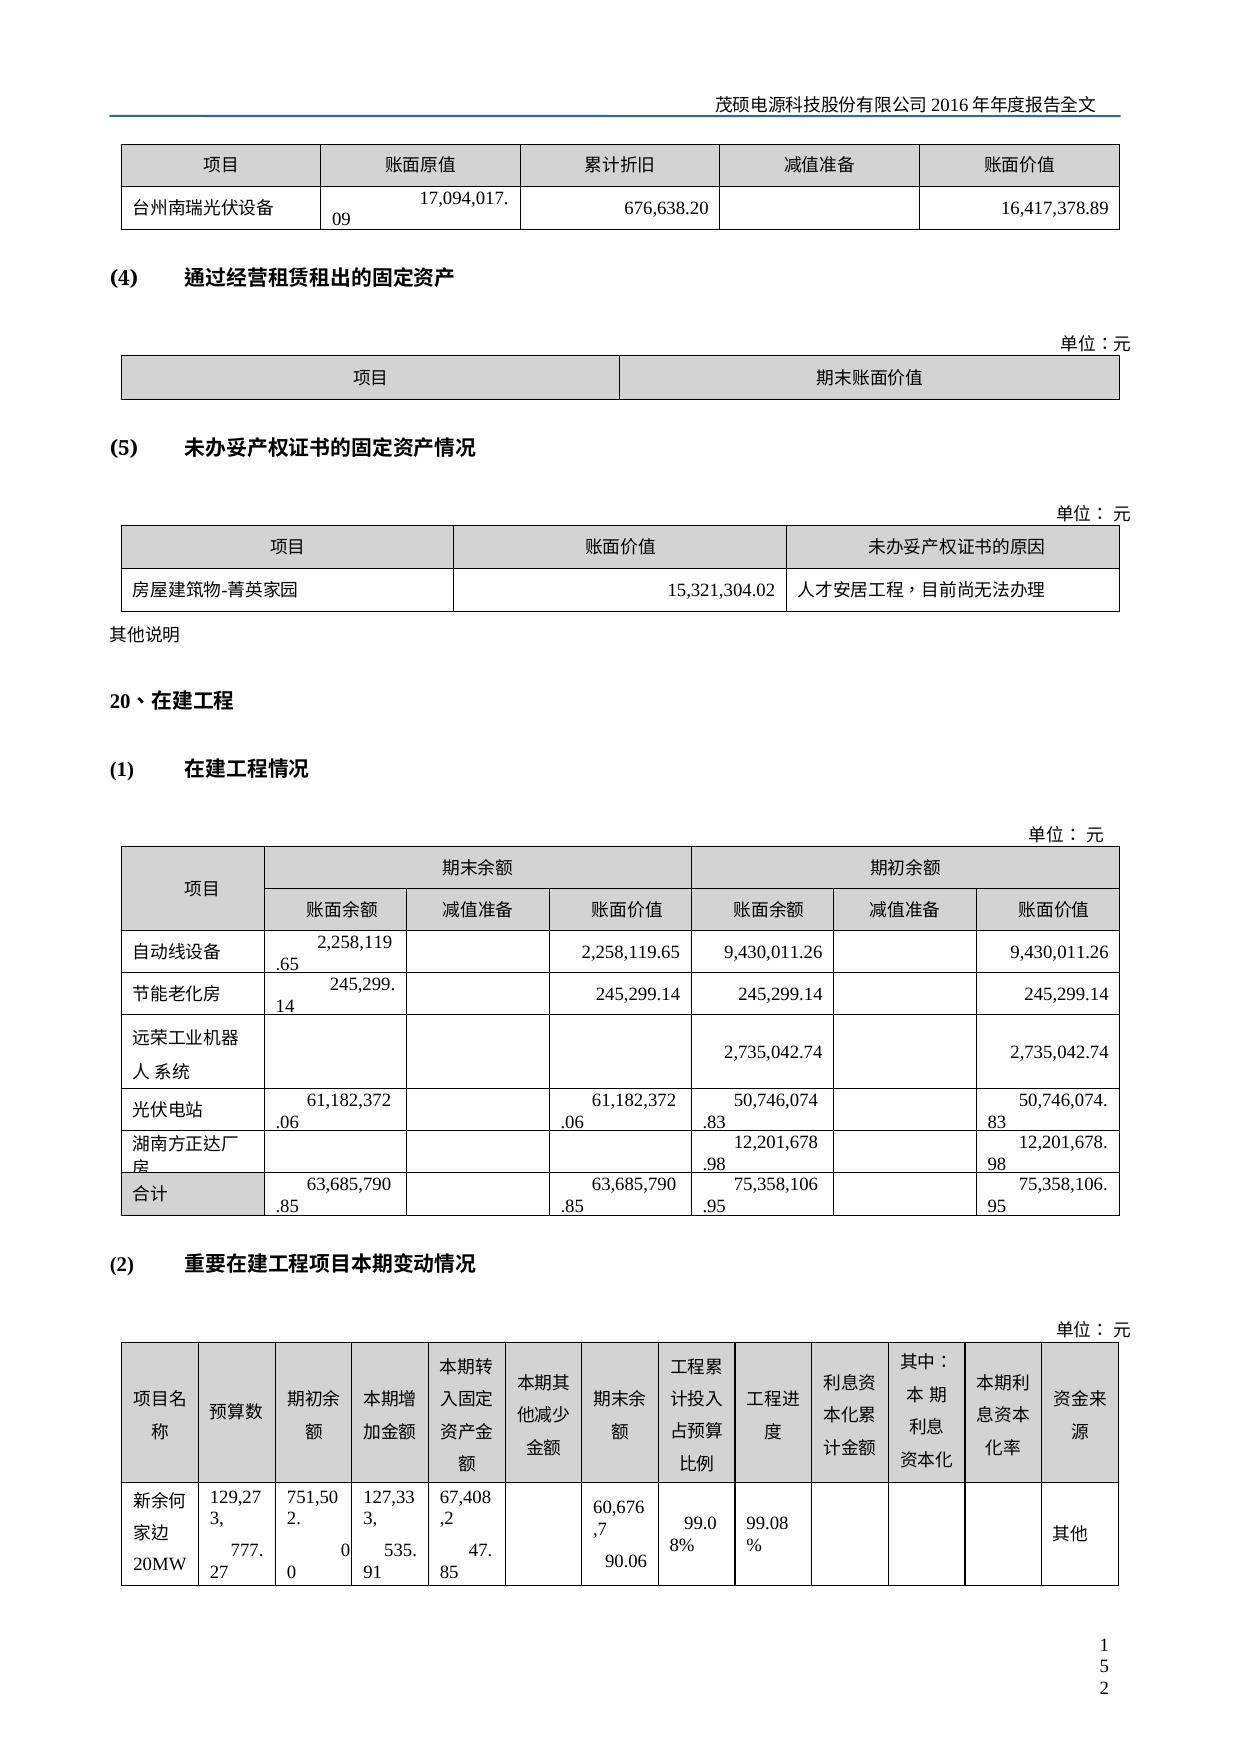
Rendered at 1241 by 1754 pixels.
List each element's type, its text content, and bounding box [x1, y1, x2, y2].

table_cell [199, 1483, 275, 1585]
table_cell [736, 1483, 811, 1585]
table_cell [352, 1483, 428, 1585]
text 其他说明 [109, 622, 1131, 646]
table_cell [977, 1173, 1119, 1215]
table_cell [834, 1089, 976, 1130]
list 未办妥产权证书的固定资产情况 [109, 433, 1131, 461]
text 单位： 元 [109, 1317, 1131, 1342]
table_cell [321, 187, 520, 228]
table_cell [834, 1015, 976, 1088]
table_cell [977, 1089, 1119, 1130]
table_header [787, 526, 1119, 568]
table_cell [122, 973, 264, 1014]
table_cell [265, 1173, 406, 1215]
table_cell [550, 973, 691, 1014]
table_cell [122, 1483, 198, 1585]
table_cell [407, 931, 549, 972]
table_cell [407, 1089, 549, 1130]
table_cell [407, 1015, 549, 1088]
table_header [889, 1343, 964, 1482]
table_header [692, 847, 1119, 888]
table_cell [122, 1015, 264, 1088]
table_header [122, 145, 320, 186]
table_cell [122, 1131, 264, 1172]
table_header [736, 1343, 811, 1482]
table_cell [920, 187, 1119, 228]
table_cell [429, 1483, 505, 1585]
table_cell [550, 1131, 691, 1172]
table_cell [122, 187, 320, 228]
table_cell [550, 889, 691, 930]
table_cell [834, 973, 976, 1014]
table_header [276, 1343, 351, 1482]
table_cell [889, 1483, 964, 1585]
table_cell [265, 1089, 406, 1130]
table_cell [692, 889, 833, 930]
list 通过经营租赁租出的固定资产 [109, 263, 1131, 291]
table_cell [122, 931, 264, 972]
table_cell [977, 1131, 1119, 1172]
text 单位： 元 [109, 501, 1131, 525]
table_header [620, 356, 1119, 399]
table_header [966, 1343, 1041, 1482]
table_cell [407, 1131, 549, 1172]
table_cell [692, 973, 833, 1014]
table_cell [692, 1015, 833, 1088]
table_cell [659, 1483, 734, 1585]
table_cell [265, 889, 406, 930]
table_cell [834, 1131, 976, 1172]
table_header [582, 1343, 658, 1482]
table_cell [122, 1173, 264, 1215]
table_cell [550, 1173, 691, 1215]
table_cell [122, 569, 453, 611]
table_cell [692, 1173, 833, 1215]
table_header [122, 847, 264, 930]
text 20、在建工程 [109, 686, 1131, 714]
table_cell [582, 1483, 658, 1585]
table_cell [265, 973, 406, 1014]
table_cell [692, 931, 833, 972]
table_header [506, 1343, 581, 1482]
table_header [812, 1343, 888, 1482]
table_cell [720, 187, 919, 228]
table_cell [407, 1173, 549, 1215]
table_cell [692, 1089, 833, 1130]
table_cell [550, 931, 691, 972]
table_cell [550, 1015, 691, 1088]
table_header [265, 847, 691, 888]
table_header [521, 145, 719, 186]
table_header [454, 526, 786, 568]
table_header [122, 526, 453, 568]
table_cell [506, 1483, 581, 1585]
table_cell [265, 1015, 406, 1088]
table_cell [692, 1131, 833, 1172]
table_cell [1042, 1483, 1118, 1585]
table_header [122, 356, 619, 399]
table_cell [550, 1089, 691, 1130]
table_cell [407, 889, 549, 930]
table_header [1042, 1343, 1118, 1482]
text 单位：元 [109, 331, 1131, 355]
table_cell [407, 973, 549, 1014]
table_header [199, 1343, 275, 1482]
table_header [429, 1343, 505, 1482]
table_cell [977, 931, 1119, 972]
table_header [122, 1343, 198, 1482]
list 在建工程情况 [109, 754, 1131, 782]
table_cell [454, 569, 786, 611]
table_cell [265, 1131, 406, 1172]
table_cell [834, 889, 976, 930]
text 单位： 元 [1028, 822, 1131, 846]
list 重要在建工程项目本期变动情况 [109, 1249, 1131, 1278]
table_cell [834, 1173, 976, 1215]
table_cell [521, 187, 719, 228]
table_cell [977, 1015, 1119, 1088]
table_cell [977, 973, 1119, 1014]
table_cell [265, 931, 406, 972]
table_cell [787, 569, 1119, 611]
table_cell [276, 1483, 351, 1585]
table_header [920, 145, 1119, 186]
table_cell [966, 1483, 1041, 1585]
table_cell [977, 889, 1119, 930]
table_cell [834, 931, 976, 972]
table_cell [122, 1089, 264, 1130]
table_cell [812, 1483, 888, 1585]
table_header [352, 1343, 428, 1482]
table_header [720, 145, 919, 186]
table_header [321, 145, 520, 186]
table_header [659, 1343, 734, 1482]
